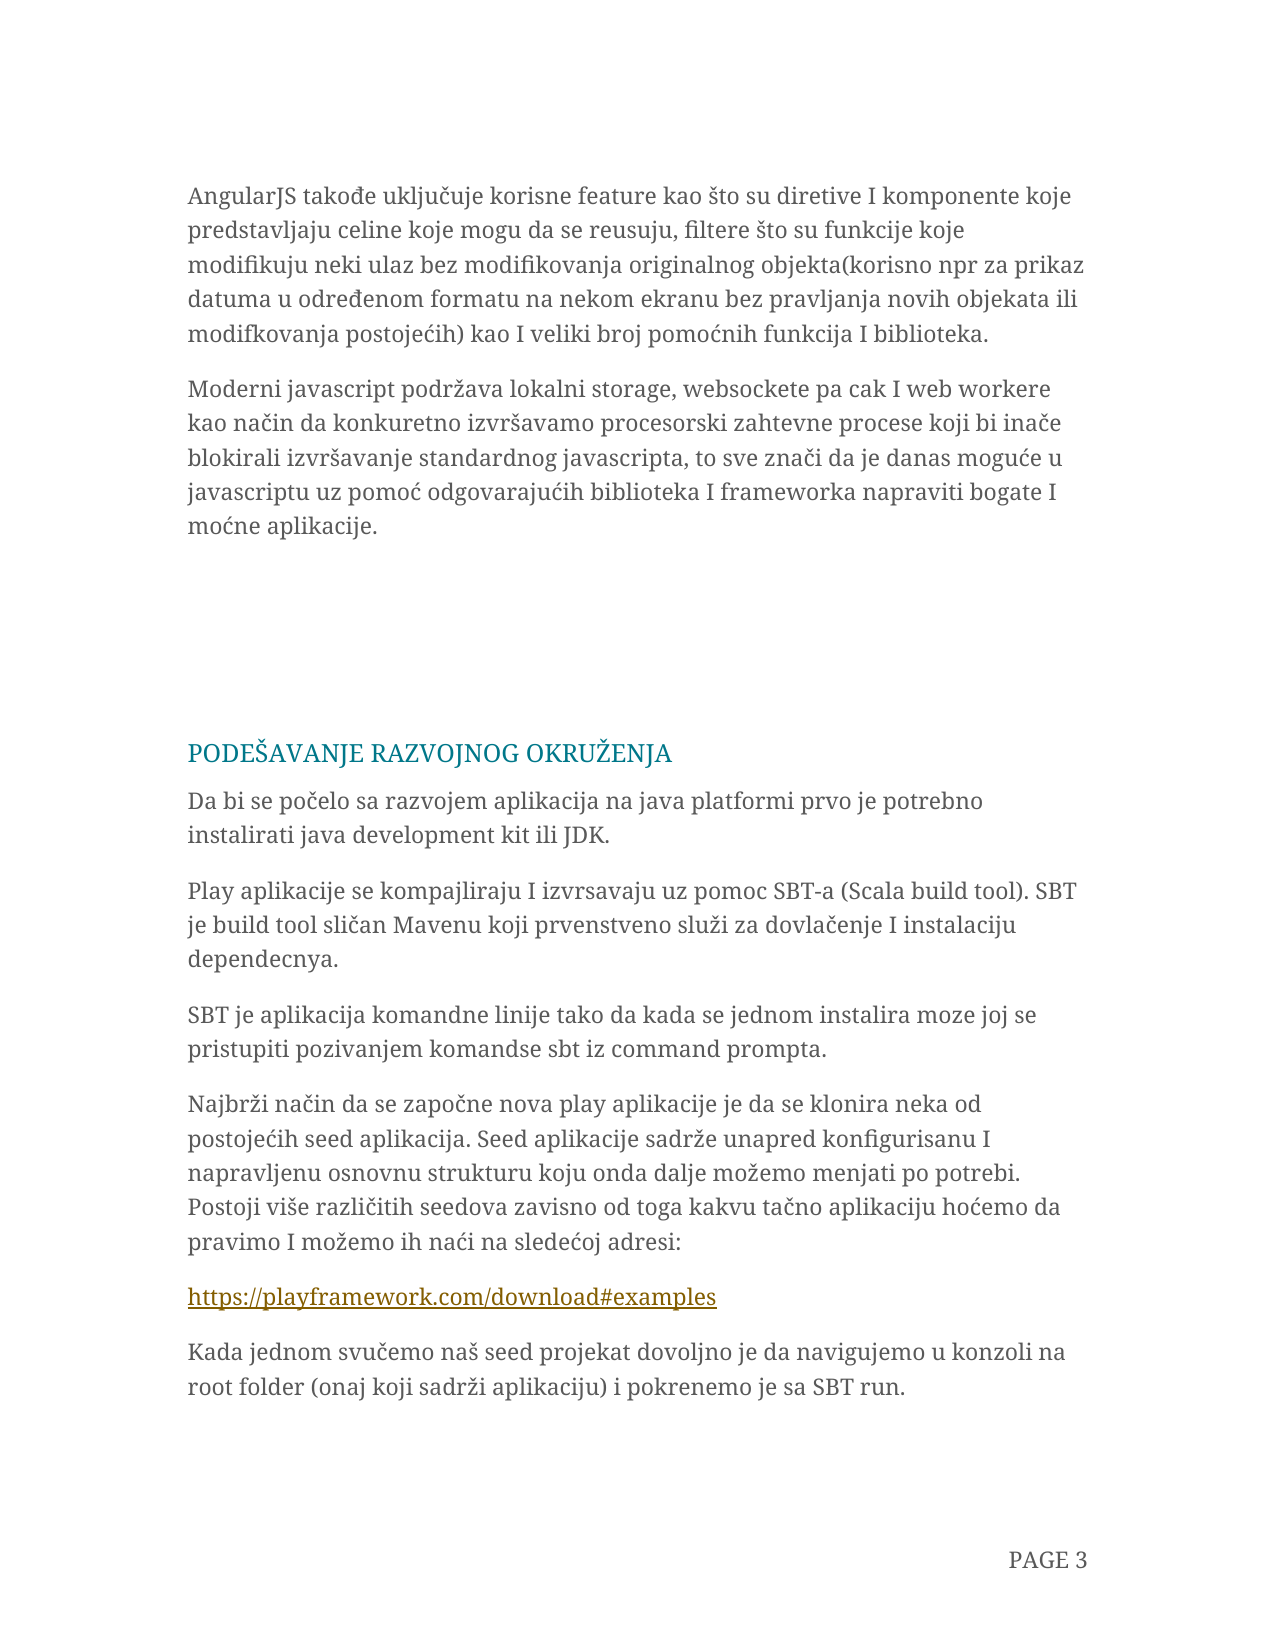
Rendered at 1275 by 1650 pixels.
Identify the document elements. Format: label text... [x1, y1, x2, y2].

text Kada jednom svučemo naš seed projekat dovoljno je da navigujemo u konzoli na root folder (onaj koji sadrži aplikaciju) i pokrenemo je sa SBT run. [187, 1336, 1087, 1402]
text SBT je aplikacija komandne linije tako da kada se jednom instalira moze joj se pristupiti pozivanjem komandse sbt iz command prompta. [187, 999, 1087, 1064]
text Moderni javascript podržava lokalni storage, websockete pa cak I web workere kao način da konkuretno izvršavamo procesorski zahtevne procese koji bi inače blokirali izvršavanje standardnog javascripta, to sve znači da je danas moguće u javascriptu uz pomoć odgovarajućih biblioteka I frameworka napraviti bogate I moćne aplikacije. [187, 373, 1087, 541]
text Play aplikacije se kompajliraju I izvrsavaju uz pomoc SBT-a (Scala build tool). SBT je build tool sličan Mavenu koji prvenstveno služi za dovlačenje I instalaciju dependecnya. [187, 875, 1087, 975]
text https://playframework.com/download#examples [187, 1281, 1087, 1312]
subtitle PODEŠAVANJE RAZVOJNOG OKRUŽENJA [187, 735, 1087, 769]
text Da bi se počelo sa razvojem aplikacija na java platformi prvo je potrebno instalirati java development kit ili JDK. [187, 785, 1087, 851]
text Najbrži način da se započne nova play aplikacije je da se klonira neka od postojećih seed aplikacija. Seed aplikacije sadrže unapred konfigurisanu I napravljenu osnovnu strukturu koju onda dalje možemo menjati po potrebi. Postoji više različitih seedova zavisno od toga kakvu tačno aplikaciju hoćemo da pravimo I možemo ih naći na sledećoj adresi: [187, 1088, 1087, 1257]
text AngularJS takođe uključuje korisne feature kao što su diretive I komponente koje predstavljaju celine koje mogu da se reusuju, filtere što su funkcije koje modifikuju neki ulaz bez modifikovanja originalnog objekta(korisno npr za prikaz datuma u određenom formatu na nekom ekranu bez pravljanja novih objekata ili modifkovanja postojećih) kao I veliki broj pomoćnih funkcija I biblioteka. [187, 180, 1087, 349]
